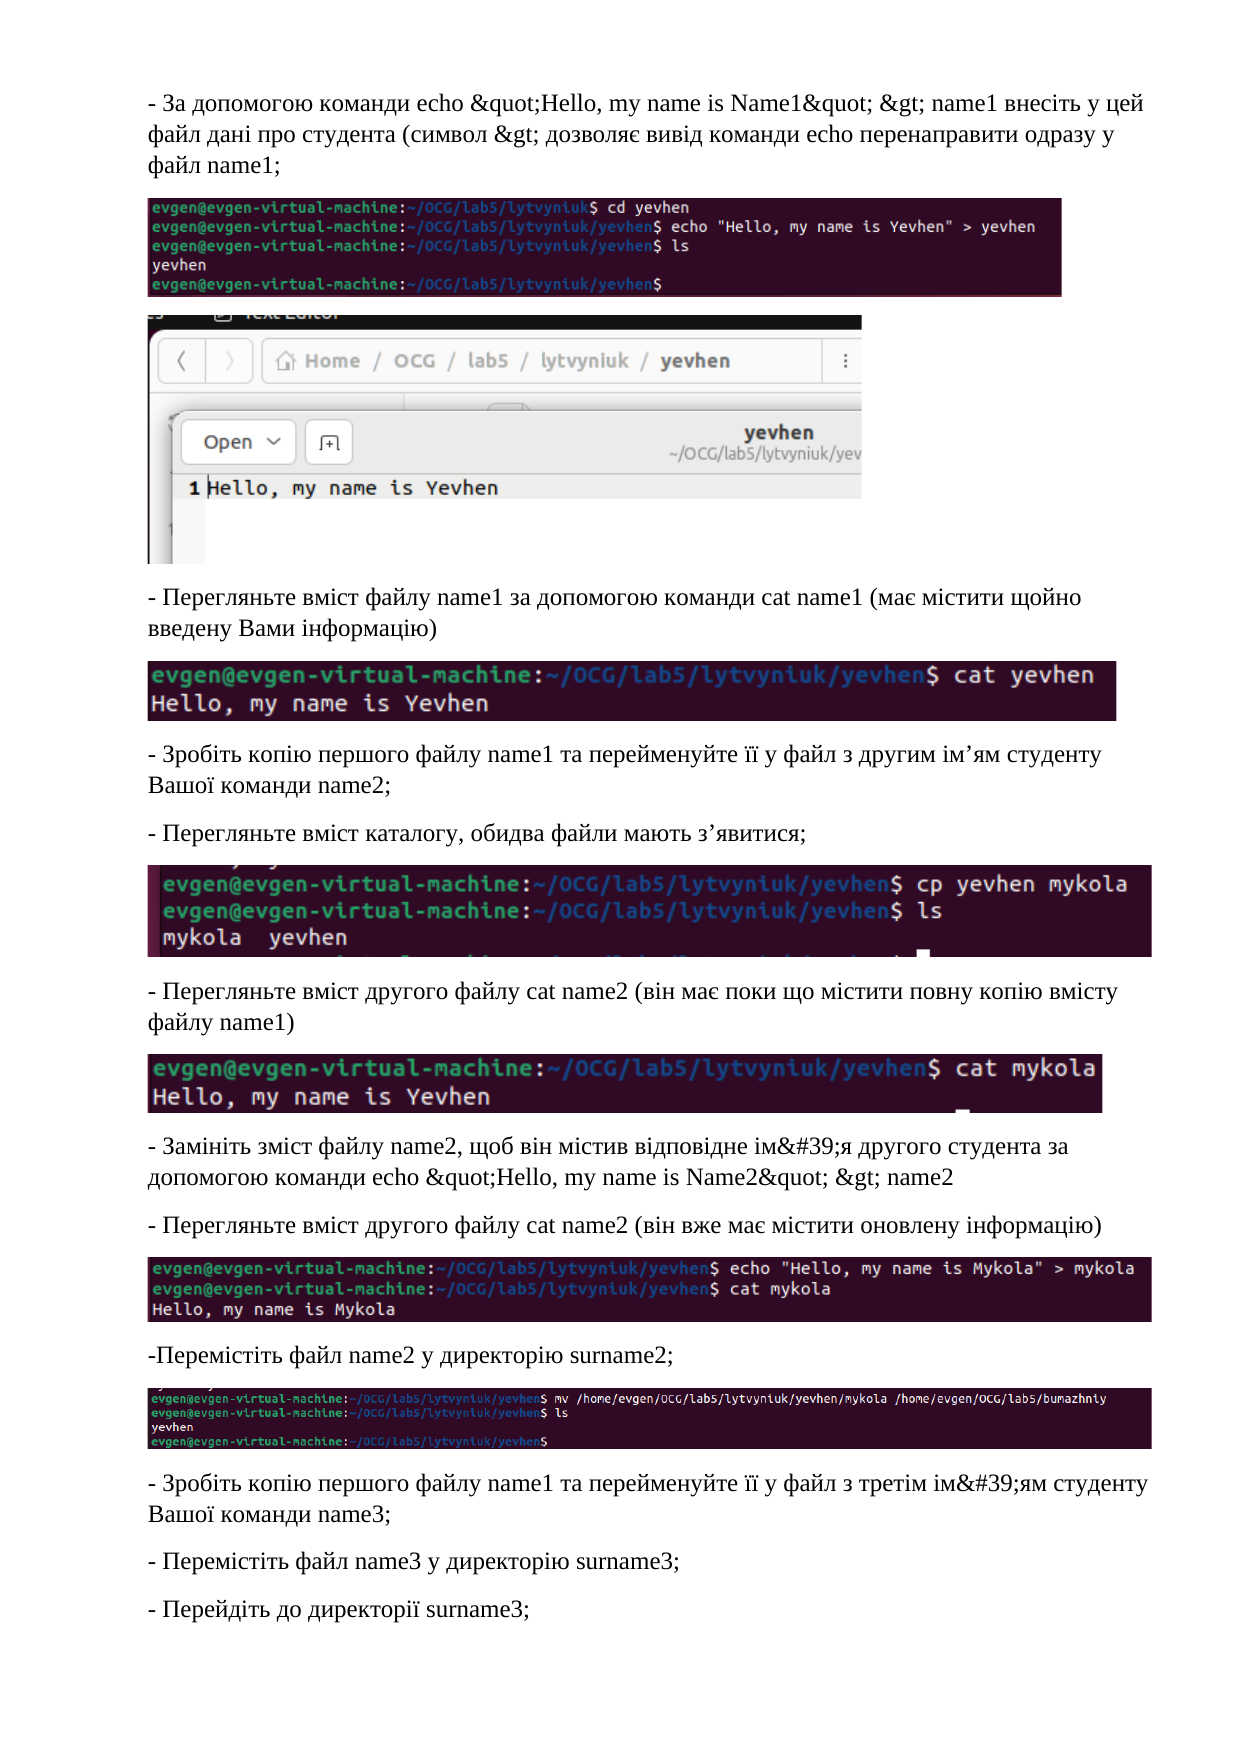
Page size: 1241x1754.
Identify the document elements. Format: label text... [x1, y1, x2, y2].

text - Перейдіть до директорії surname3; [148, 1594, 1152, 1623]
text - Перегляньте вміст другого файлу cat name2 (він має поки що містити повну копію вмісту файлу name1) [148, 976, 1152, 1036]
text -Перемістіть файл name2 у директорію surname2; [148, 1341, 1152, 1369]
text - За допомогою команди echo &quot;Hello, my name is Name1&quot; &gt; name1 внесіть у цей файл дані про студента (символ &gt; дозволяє вивід команди echo перенаправити одразу у файл name1; [148, 88, 1152, 179]
text - Зробіть копію першого файлу name1 та перейменуйте її у файл з третім ім&#39;ям студенту Вашої команди name3; [148, 1468, 1152, 1527]
picture [147, 1054, 1103, 1113]
picture [147, 1388, 1152, 1449]
picture [147, 198, 1062, 297]
text - Перегляньте вміст каталогу, обидва файли мають з’явитися; [148, 818, 1152, 847]
text - Замініть зміст файлу name2, щоб він містив відповідне ім&#39;я другого студента за допомогою команди echo &quot;Hello, my name is Name2&quot; &gt; name2 [148, 1131, 1152, 1191]
text - Перемістіть файл name3 у директорію surname3; [148, 1546, 1152, 1575]
picture [147, 315, 862, 564]
text - Перегляньте вміст другого файлу cat name2 (він вже має містити оновлену інформацію) [148, 1210, 1152, 1239]
picture [147, 865, 1152, 957]
picture [147, 1257, 1152, 1322]
text - Зробіть копію першого файлу name1 та перейменуйте її у файл з другим ім’ям студенту Вашої команди name2; [148, 739, 1152, 799]
text - Перегляньте вміст файлу name1 за допомогою команди cat name1 (має містити щойно введену Вами інформацію) [148, 582, 1152, 642]
picture [147, 661, 1117, 721]
